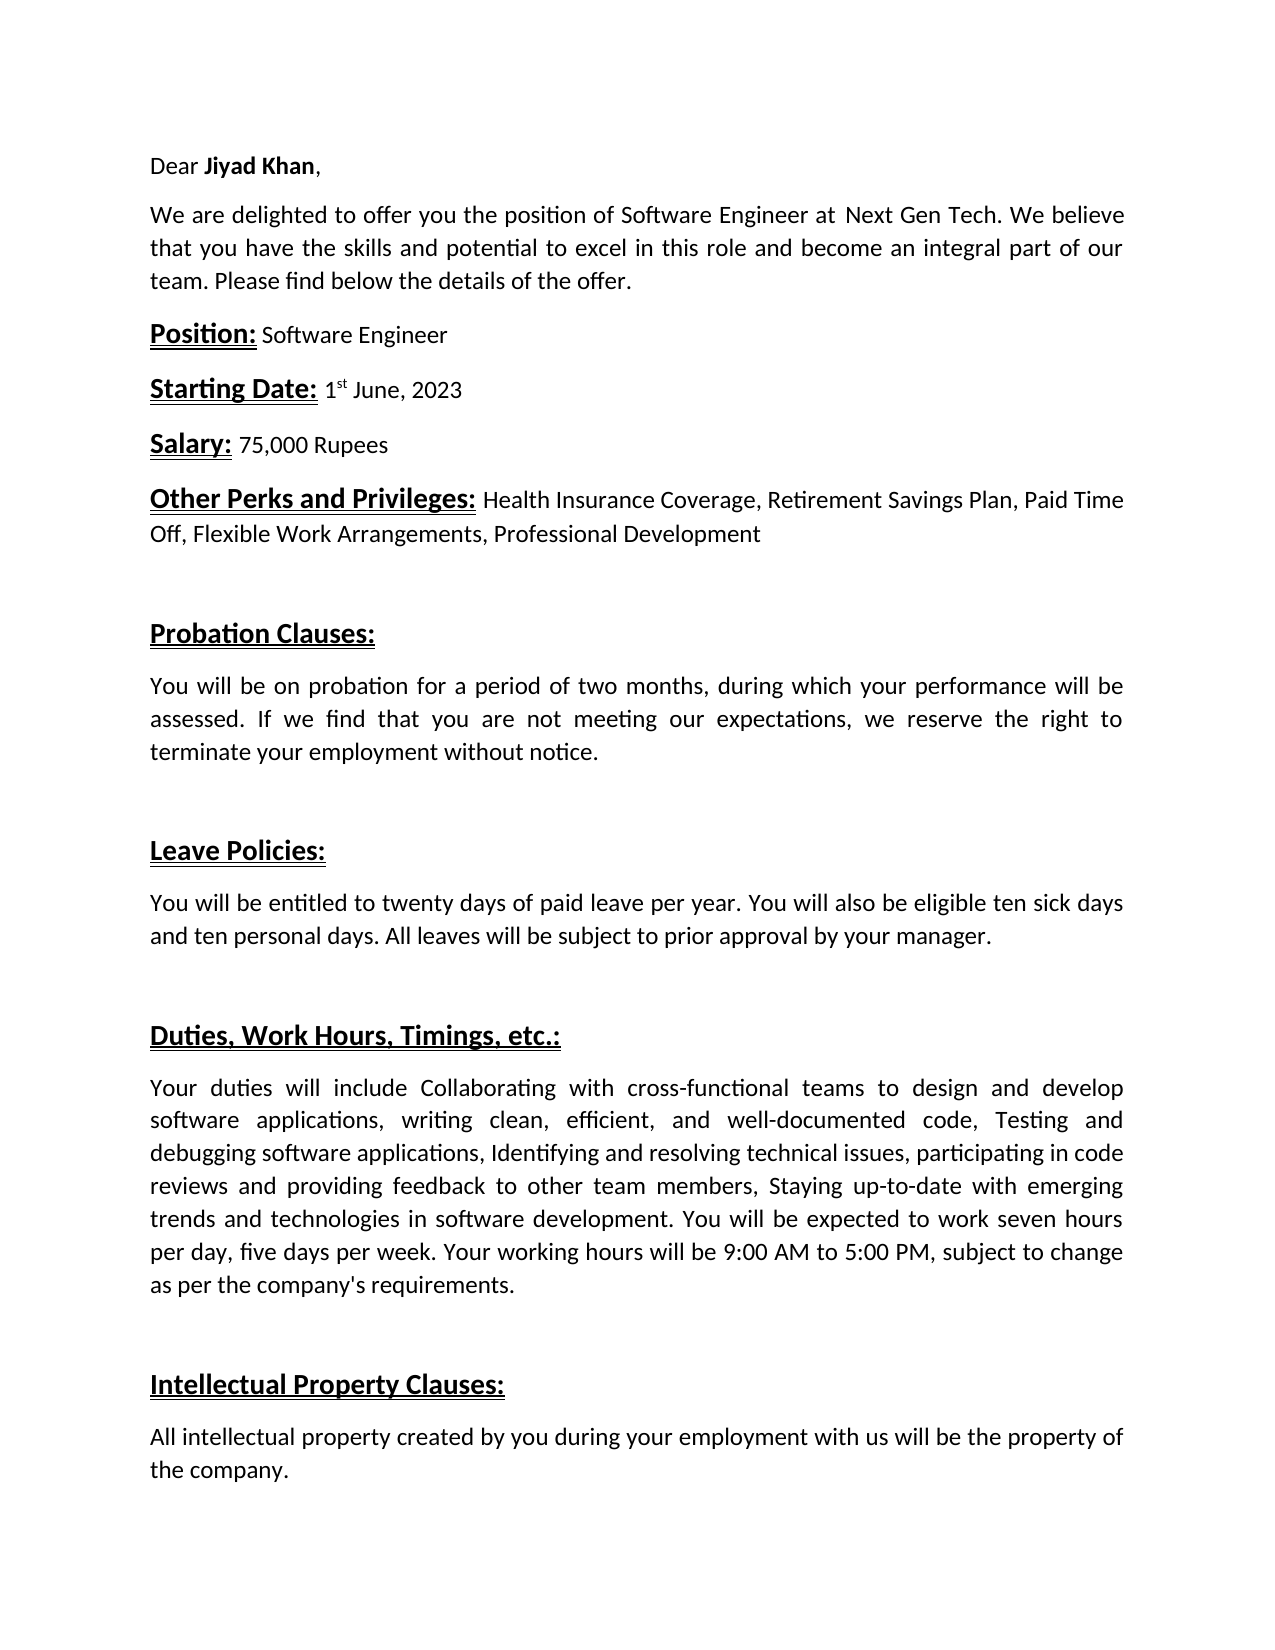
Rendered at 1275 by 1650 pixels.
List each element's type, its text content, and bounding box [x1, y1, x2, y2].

text All intellectual property created by you during your employment with us will be the property of the company. [150, 1421, 1125, 1484]
text Dear Jiyad Khan, [150, 150, 1125, 181]
text Other Perks and Privileges: Health Insurance Coverage, Retirement Savings Plan, Paid Time Off, Flexible Work Arrangements, Professional Development [150, 480, 1125, 549]
text Probation Clauses: [150, 615, 1125, 650]
text You will be on probation for a period of two months, during which your performance will be assessed. If we find that you are not meeting our expectations, we reserve the right to terminate your employment without notice. [150, 670, 1125, 766]
text Intellectual Property Clauses: [150, 1366, 1125, 1401]
text Position: Software Engineer [150, 315, 1125, 351]
text Starting Date: 1st June, 2023 [150, 370, 1125, 406]
text We are delighted to offer you the position of Software Engineer at Next Gen Tech. We believe that you have the skills and potential to excel in this role and become an integral part of our team. Please find below the details of the offer. [150, 199, 1125, 296]
text Your duties will include Collaborating with cross-functional teams to design and develop software applications, writing clean, efficient, and well-documented code, Testing and debugging software applications, Identifying and resolving technical issues, participating in code reviews and providing feedback to other team members, Staying up-to-date with emerging trends and technologies in software development. You will be expected to work seven hours per day, five days per week. Your working hours will be 9:00 AM to 5:00 PM, subject to change as per the company's requirements. [150, 1072, 1125, 1300]
text Salary: 75,000 Rupees [150, 425, 1125, 461]
text You will be entitled to twenty days of paid leave per year. You will also be eligible ten sick days and ten personal days. All leaves will be subject to prior approval by your manager. [150, 887, 1125, 951]
text Leave Policies: [150, 832, 1125, 868]
text Duties, Work Hours, Timings, etc.: [150, 1017, 1125, 1052]
